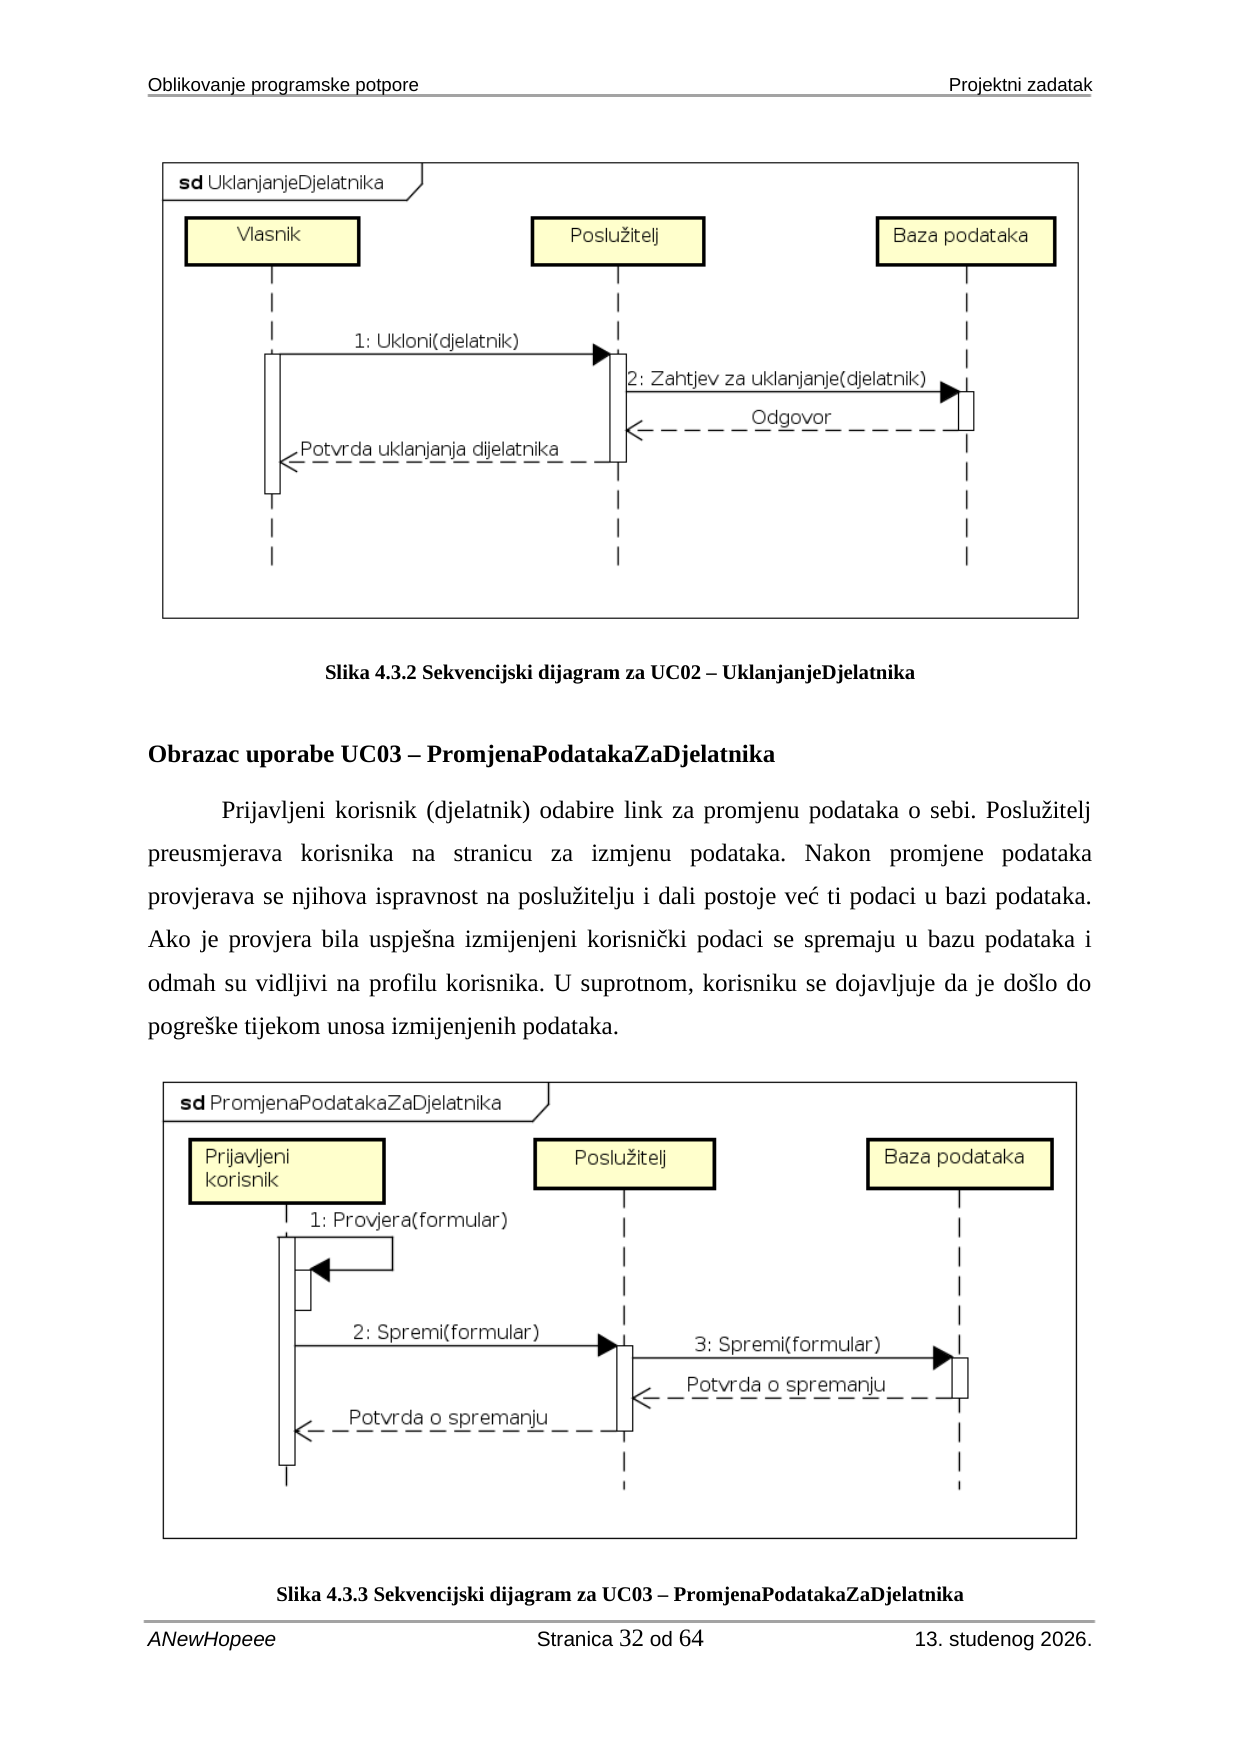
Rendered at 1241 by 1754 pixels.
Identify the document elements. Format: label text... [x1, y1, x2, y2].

text Prijavljeni korisnik (djelatnik) odabire link za promjenu podataka o sebi. Poslužitelj preusmjerava korisnika na stranicu za izmjenu podataka. Nakon promjene podataka provjerava se njihova ispravnost na poslužitelju i dali postoje već ti podaci u bazi podataka. Ako je provjera bila uspješna izmijenjeni korisnički podaci se spremaju u bazu podataka i odmah su vidljivi na profilu korisnika. U suprotnom, korisniku se dojavljuje da je došlo do pogreške tijekom unosa izmijenjenih podataka. [148, 795, 1093, 1039]
picture [147, 1066, 1093, 1555]
text Obrazac uporabe UC03 – PromjenaPodatakaZaDjelatnika [148, 739, 1093, 768]
picture [147, 147, 1093, 633]
